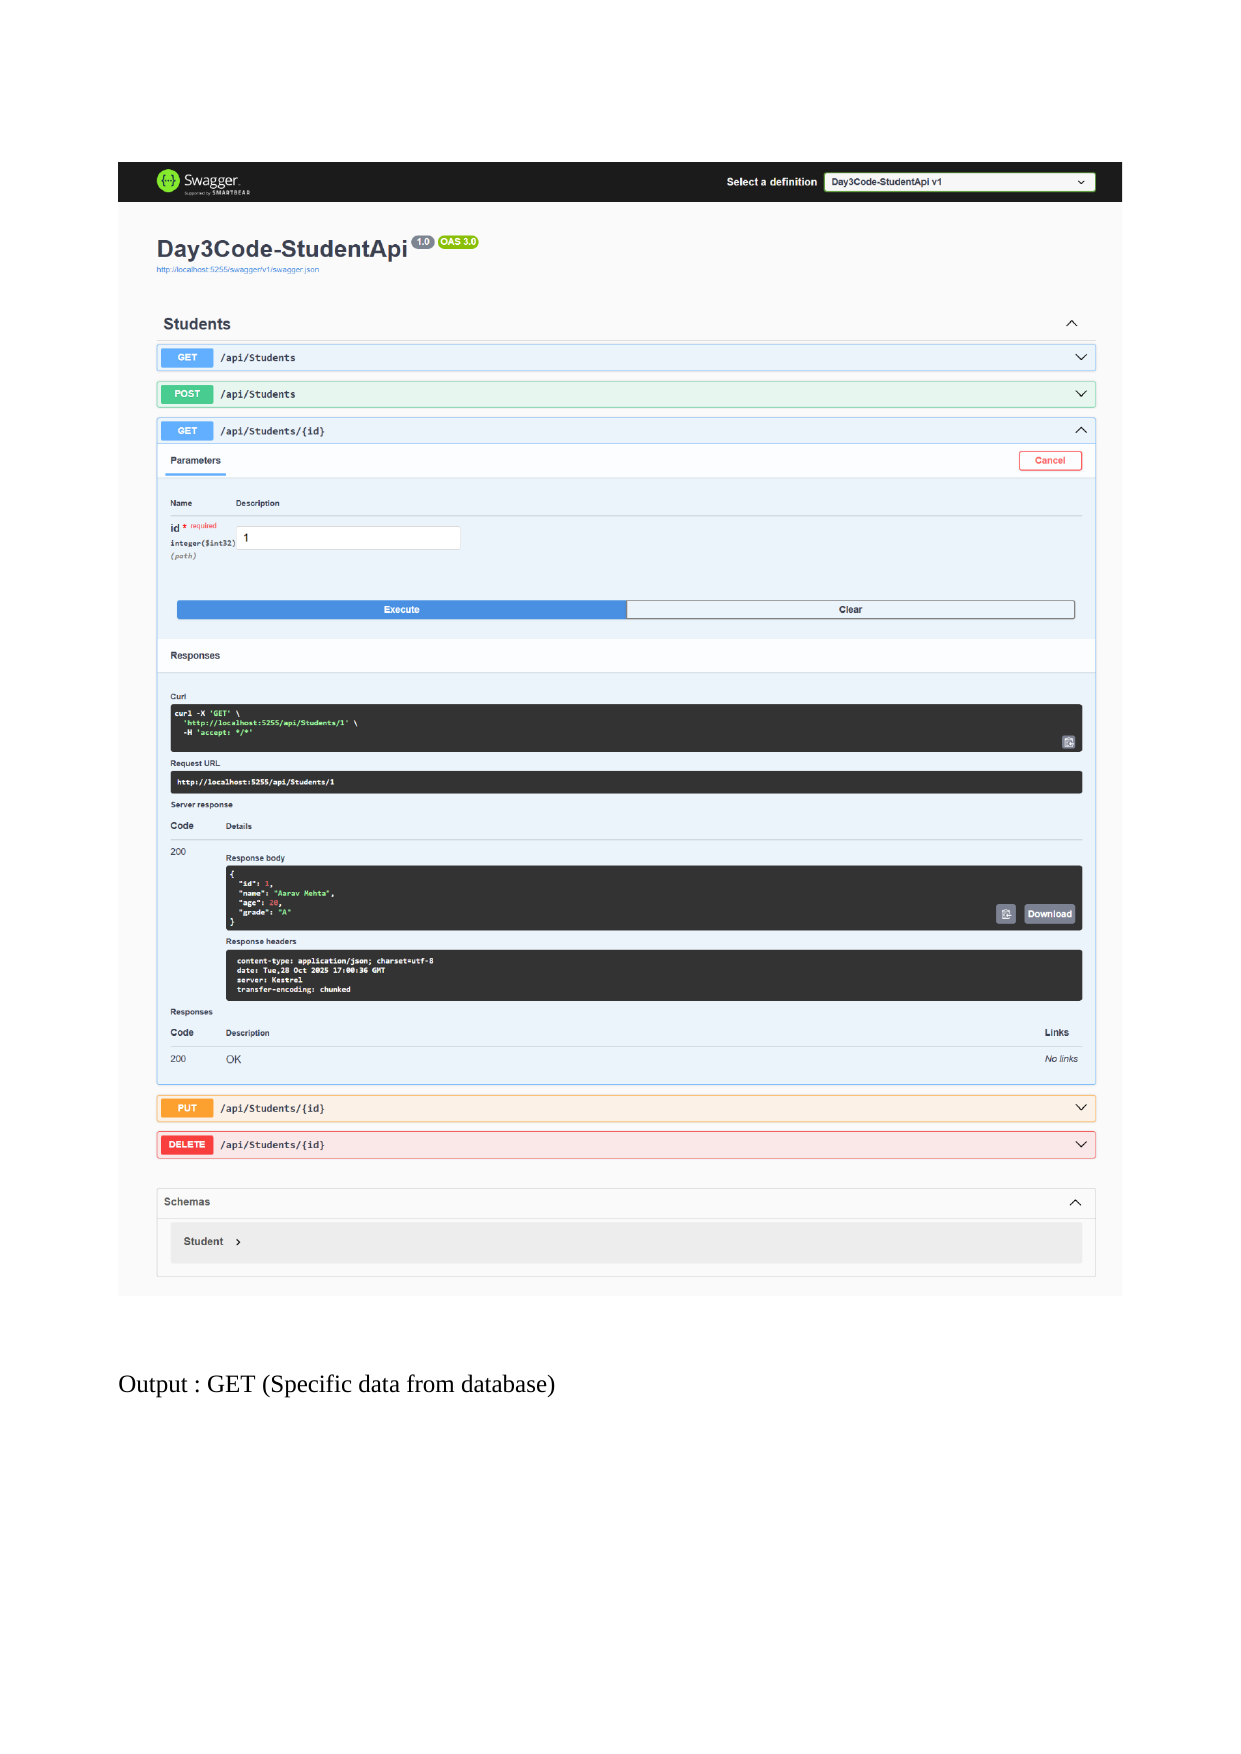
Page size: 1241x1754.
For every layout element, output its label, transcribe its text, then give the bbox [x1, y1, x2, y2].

text Output : GET (Specific data from database) [118, 1369, 1122, 1398]
picture [118, 162, 1123, 1296]
